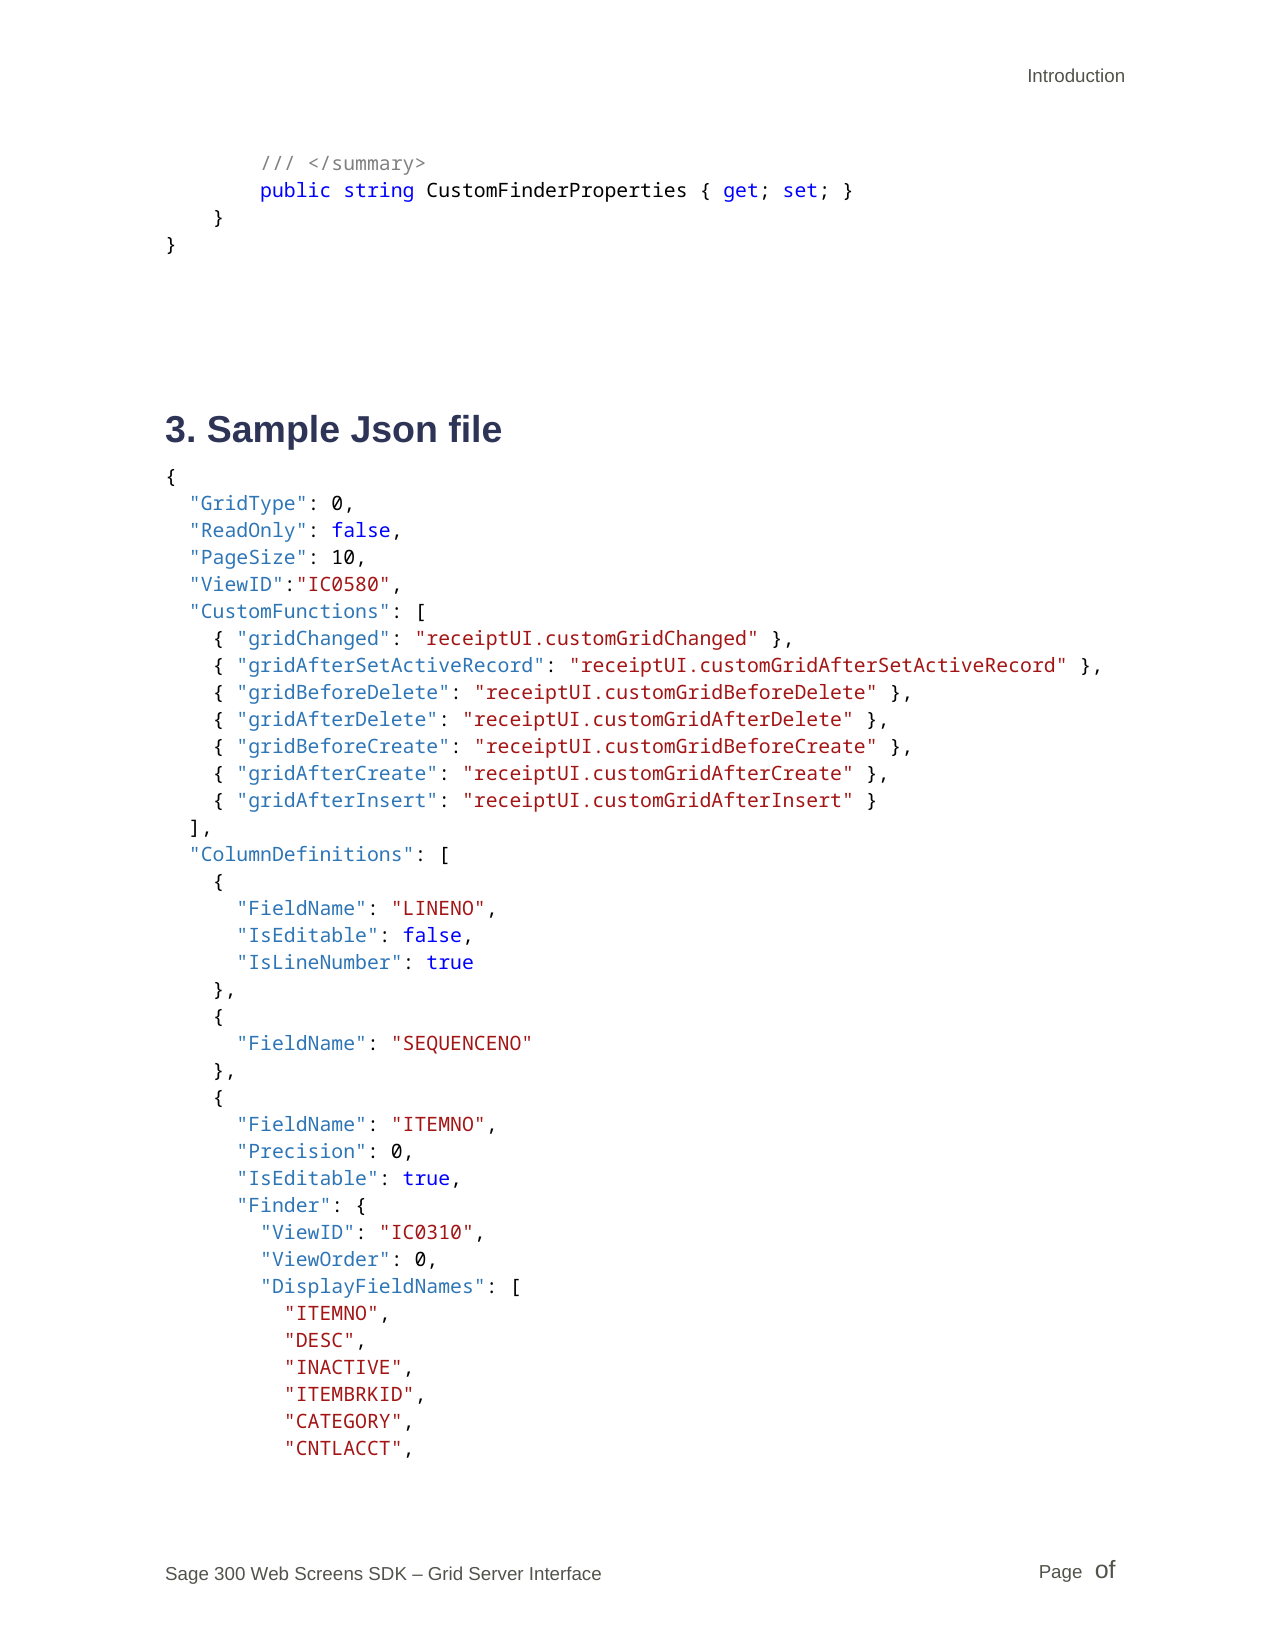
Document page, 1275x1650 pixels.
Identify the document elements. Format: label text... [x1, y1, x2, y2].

text }, [165, 975, 1125, 1002]
text } [165, 230, 1125, 257]
text { "gridAfterDelete": "receiptUI.customGridAfterDelete" }, [165, 705, 1125, 732]
text { "gridAfterSetActiveRecord": "receiptUI.customGridAfterSetActiveRecord" }, [165, 651, 1125, 678]
text { [165, 463, 1125, 489]
text /// </summary> [165, 149, 1125, 176]
text "INACTIVE", [165, 1353, 1125, 1380]
text { "gridChanged": "receiptUI.customGridChanged" }, [165, 624, 1125, 651]
text "FieldName": "ITEMNO", [165, 1110, 1125, 1137]
text "DESC", [165, 1326, 1125, 1353]
text "IsEditable": true, [165, 1164, 1125, 1191]
text { "gridAfterCreate": "receiptUI.customGridAfterCreate" }, [165, 759, 1125, 786]
text { "gridBeforeCreate": "receiptUI.customGridBeforeCreate" }, [165, 732, 1125, 759]
text "ViewID": "IC0310", [165, 1218, 1125, 1245]
text "CATEGORY", [165, 1407, 1125, 1434]
text "ITEMNO", [165, 1299, 1125, 1326]
text "GridType": 0, [165, 489, 1125, 517]
text } [165, 203, 1125, 230]
text "ViewOrder": 0, [165, 1245, 1125, 1272]
subtitle 3. Sample Json file [165, 407, 1125, 450]
text "Finder": { [165, 1191, 1125, 1218]
text "PageSize": 10, [165, 543, 1125, 571]
text { [165, 1083, 1125, 1110]
text "IsLineNumber": true [165, 948, 1125, 975]
text "ITEMBRKID", [165, 1380, 1125, 1407]
text "DisplayFieldNames": [ [165, 1272, 1125, 1299]
text "ReadOnly": false, [165, 517, 1125, 543]
text ], [165, 813, 1125, 840]
text "Precision": 0, [165, 1137, 1125, 1164]
text "FieldName": "SEQUENCENO" [165, 1029, 1125, 1056]
text "ColumnDefinitions": [ [165, 840, 1125, 867]
text "FieldName": "LINENO", [165, 894, 1125, 921]
text "CustomFunctions": [ [165, 597, 1125, 624]
text public string CustomFinderProperties { get; set; } [165, 176, 1125, 203]
text "IsEditable": false, [165, 921, 1125, 948]
text "CNTLACCT", [165, 1434, 1125, 1461]
text "ViewID":"IC0580", [165, 571, 1125, 597]
text }, [165, 1056, 1125, 1083]
text { [165, 867, 1125, 894]
text { "gridBeforeDelete": "receiptUI.customGridBeforeDelete" }, [165, 678, 1125, 705]
text { [165, 1002, 1125, 1029]
text { "gridAfterInsert": "receiptUI.customGridAfterInsert" } [165, 786, 1125, 813]
